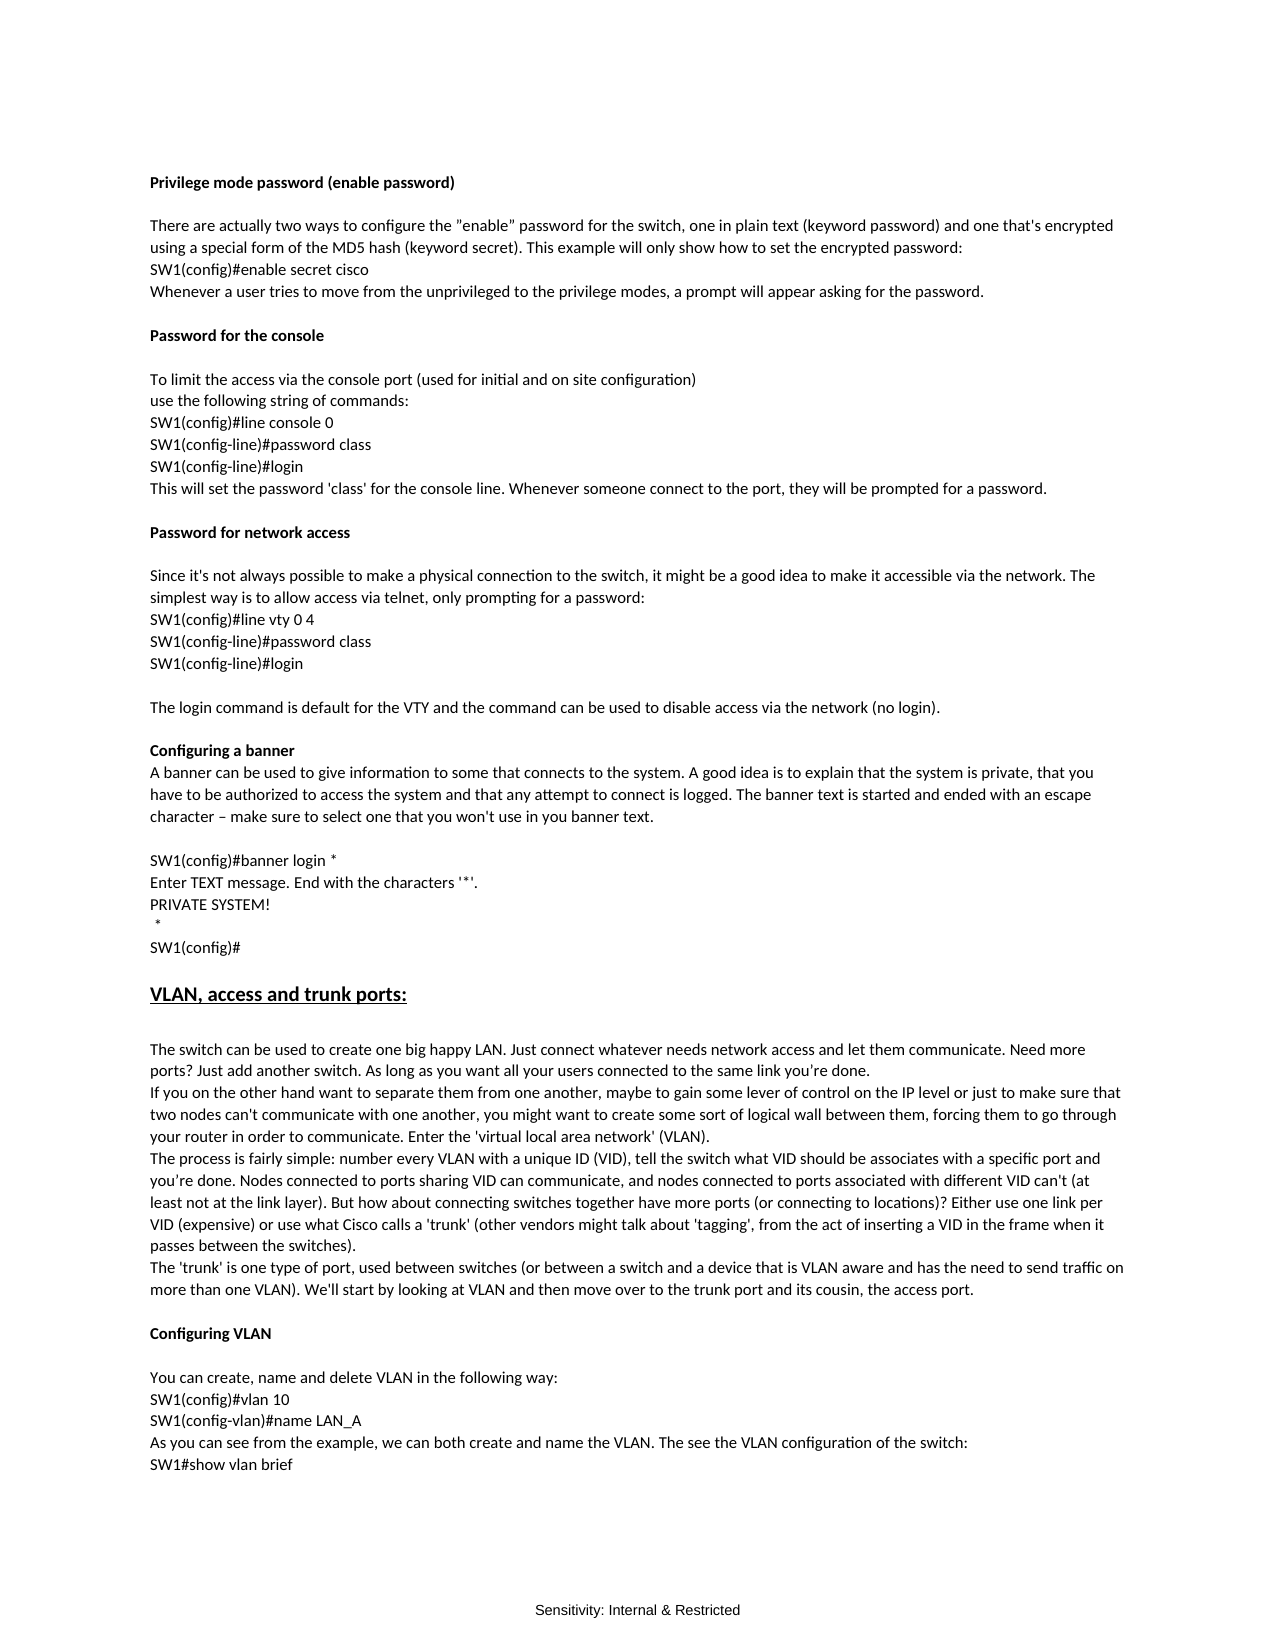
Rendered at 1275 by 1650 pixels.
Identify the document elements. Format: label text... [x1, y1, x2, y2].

text You can create, name and delete VLAN in the following way: [150, 1367, 1125, 1387]
text Password for the console [150, 325, 1125, 345]
text Configuring a banner [150, 741, 1125, 761]
text SW1(config)#banner login * [150, 850, 1125, 870]
text SW1(config-line)#login [150, 653, 1125, 673]
text The switch can be used to create one big happy LAN. Just connect whatever needs network access and let them communicate. Need more ports? Just add another switch. As long as you want all your users connected to the same link you’re done. [150, 1039, 1125, 1081]
text SW1(config)#line console 0 [150, 412, 1125, 433]
text The login command is default for the VTY and the command can be used to disable access via the network (no login). [150, 697, 1125, 717]
text SW1(config)#line vty 0 4 [150, 609, 1125, 630]
text SW1(config-vlan)#name LAN_A [150, 1411, 1125, 1431]
text SW1#show vlan brief [150, 1454, 1125, 1475]
text If you on the other hand want to separate them from one another, maybe to gain some lever of control on the IP level or just to make sure that two nodes can't communicate with one another, you might want to create some sort of logical wall between them, forcing them to go through your router in order to communicate. Enter the 'virtual local area network' (VLAN). [150, 1083, 1125, 1147]
text SW1(config-line)#password class [150, 434, 1125, 455]
text As you can see from the example, we can both create and name the VLAN. The see the VLAN configuration of the switch: [150, 1433, 1125, 1453]
text VLAN, access and trunk ports: [150, 981, 1125, 1007]
text SW1(config-line)#login [150, 456, 1125, 477]
text * [150, 916, 1125, 936]
text This will set the password 'class' for the console line. Whenever someone connect to the port, they will be prompted for a password. [150, 478, 1125, 498]
text Since it's not always possible to make a physical connection to the switch, it might be a good idea to make it accessible via the network. The simplest way is to allow access via telnet, only prompting for a password: [150, 566, 1125, 608]
text The process is fairly simple: number every VLAN with a unique ID (VID), tell the switch what VID should be associates with a specific port and you’re done. Nodes connected to ports sharing VID can communicate, and nodes connected to ports associated with different VID can't (at least not at the link layer). But how about connecting switches together have more ports (or connecting to locations)? Either use one link per VID (expensive) or use what Cisco calls a 'trunk' (other vendors might talk about 'tagging', from the act of inserting a VID in the frame when it passes between the switches). [150, 1148, 1125, 1256]
text Enter TEXT message. End with the characters '*'. [150, 872, 1125, 892]
text SW1(config)# [150, 937, 1125, 958]
text Password for network access [150, 522, 1125, 542]
text There are actually two ways to configure the ”enable” password for the switch, one in plain text (keyword password) and one that's encrypted using a special form of the MD5 hash (keyword secret). This example will only show how to set the encrypted password: [150, 216, 1125, 258]
text A banner can be used to give information to some that connects to the system. A good idea is to explain that the system is private, that you have to be authorized to access the system and that any attempt to connect is logged. The banner text is started and ended with an escape character – make sure to select one that you won't use in you banner text. [150, 762, 1125, 827]
text To limit the access via the console port (used for initial and on site configuration) [150, 369, 1125, 389]
text The 'trunk' is one type of port, used between switches (or between a switch and a device that is VLAN aware and has the need to send traffic on more than one VLAN). We'll start by looking at VLAN and then move over to the trunk port and its cousin, the access port. [150, 1258, 1125, 1300]
text PRIVATE SYSTEM! [150, 894, 1125, 914]
text SW1(config)#vlan 10 [150, 1389, 1125, 1409]
text Configuring VLAN [150, 1323, 1125, 1343]
text SW1(config)#enable secret cisco [150, 259, 1125, 280]
text Whenever a user tries to move from the unprivileged to the privilege modes, a prompt will appear asking for the password. [150, 281, 1125, 302]
text use the following string of commands: [150, 391, 1125, 411]
text Privilege mode password (enable password) [150, 172, 1125, 192]
text SW1(config-line)#password class [150, 631, 1125, 652]
